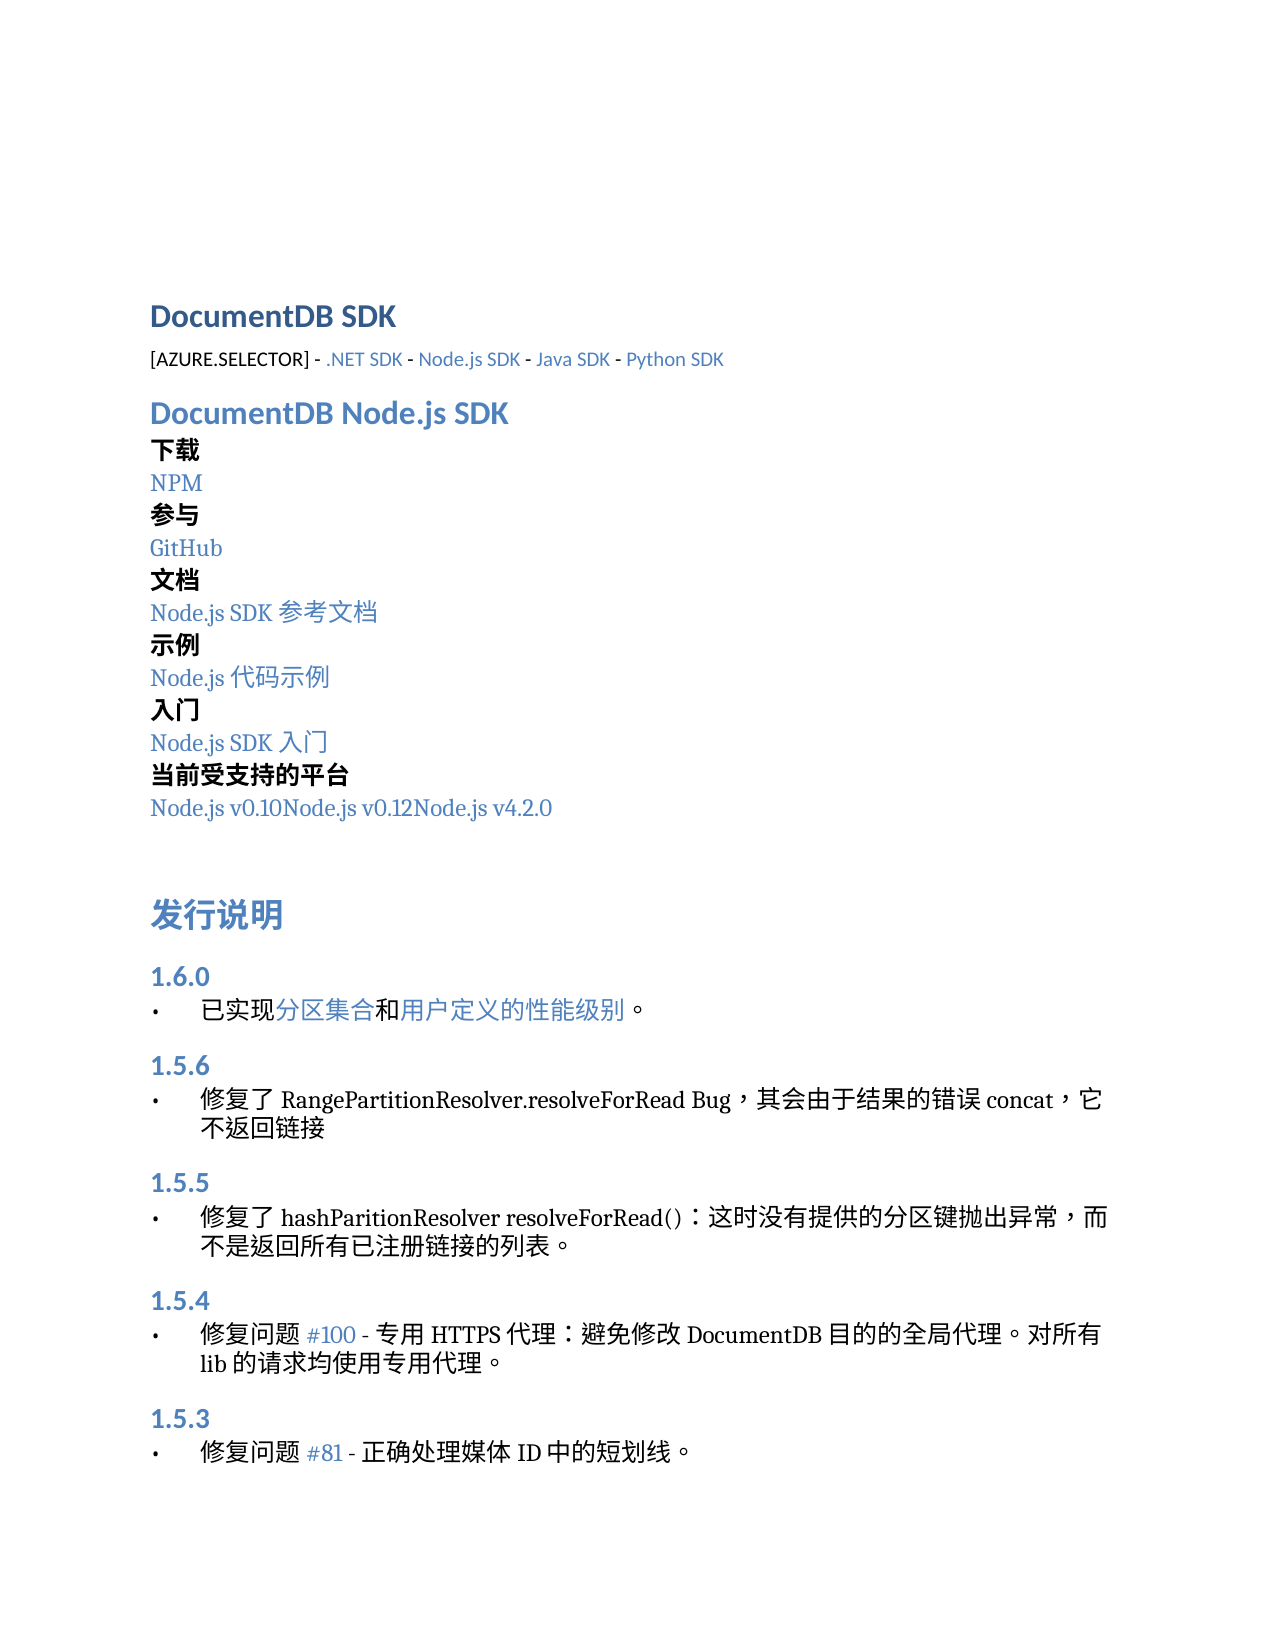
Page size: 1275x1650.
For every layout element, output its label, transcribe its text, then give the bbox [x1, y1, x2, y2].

subtitle 发行说明 [150, 891, 1125, 937]
list 修复问题 #81 - 正确处理媒体 ID 中的短划线。 [150, 1439, 1125, 1468]
subtitle 1.5.5 [150, 1164, 1125, 1200]
list 修复了 hashParitionResolver resolveForRead()：这时没有提供的分区键抛出异常，而不是返回所有已注册链接的列表。 [150, 1204, 1125, 1261]
list 已实现分区集合和用户定义的性能级别。 [150, 997, 1125, 1026]
text 示例 [150, 632, 1125, 661]
subtitle 1.5.4 [150, 1282, 1125, 1318]
subtitle DocumentDB Node.js SDK [150, 392, 1125, 433]
text Node.js 代码示例 [150, 664, 1125, 693]
text Node.js SDK 入门 [150, 729, 1125, 758]
list 修复了 RangePartitionResolver.resolveForRead Bug，其会由于结果的错误 concat，它不返回链接 [150, 1086, 1125, 1143]
text GitHub [150, 534, 1125, 563]
text 下载 [150, 437, 1125, 466]
text [AZURE.SELECTOR] - .NET SDK - Node.js SDK - Java SDK - Python SDK [150, 346, 1125, 372]
list 修复问题 #100 - 专用 HTTPS 代理：避免修改 DocumentDB 目的的全局代理。对所有 lib 的请求均使用专用代理。 [150, 1321, 1125, 1379]
subtitle 1.6.0 [150, 958, 1125, 993]
text Node.js SDK 参考文档 [150, 599, 1125, 628]
text 文档 [150, 567, 1125, 596]
text 参与 [150, 502, 1125, 531]
text 当前受支持的平台 [150, 762, 1125, 791]
subtitle 1.5.6 [150, 1047, 1125, 1082]
subtitle DocumentDB SDK [150, 295, 1125, 336]
subtitle 1.5.3 [150, 1400, 1125, 1435]
text NPM [150, 469, 1125, 498]
text 入门 [150, 697, 1125, 726]
text Node.js v0.10Node.js v0.12Node.js v4.2.0 [150, 794, 1125, 823]
